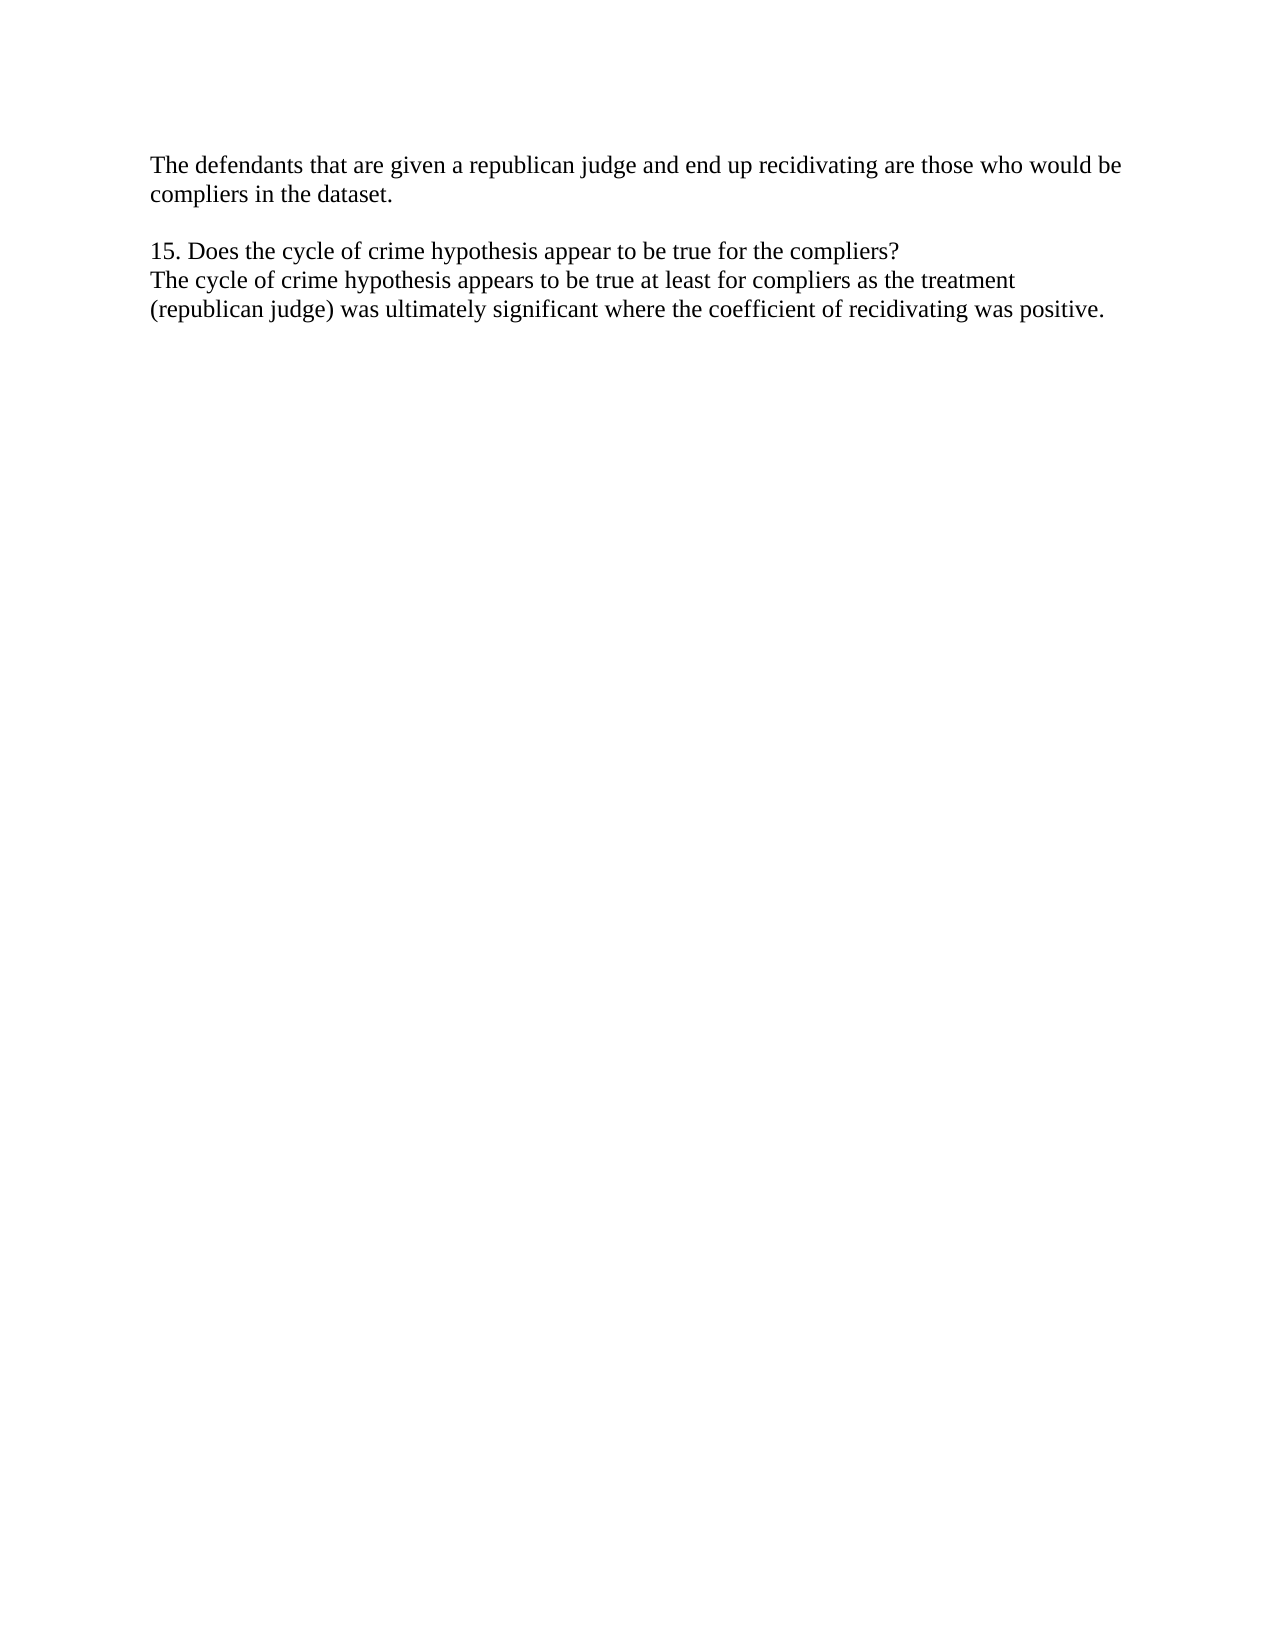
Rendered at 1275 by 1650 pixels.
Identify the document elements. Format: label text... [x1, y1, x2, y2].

text The defendants that are given a republican judge and end up recidivating are those who would be compliers in the dataset. [150, 150, 1125, 207]
text 15. Does the cycle of crime hypothesis appear to be true for the compliers? [150, 236, 1125, 265]
text The cycle of crime hypothesis appears to be true at least for compliers as the treatment (republican judge) was ultimately significant where the coefficient of recidivating was positive. [150, 265, 1125, 322]
